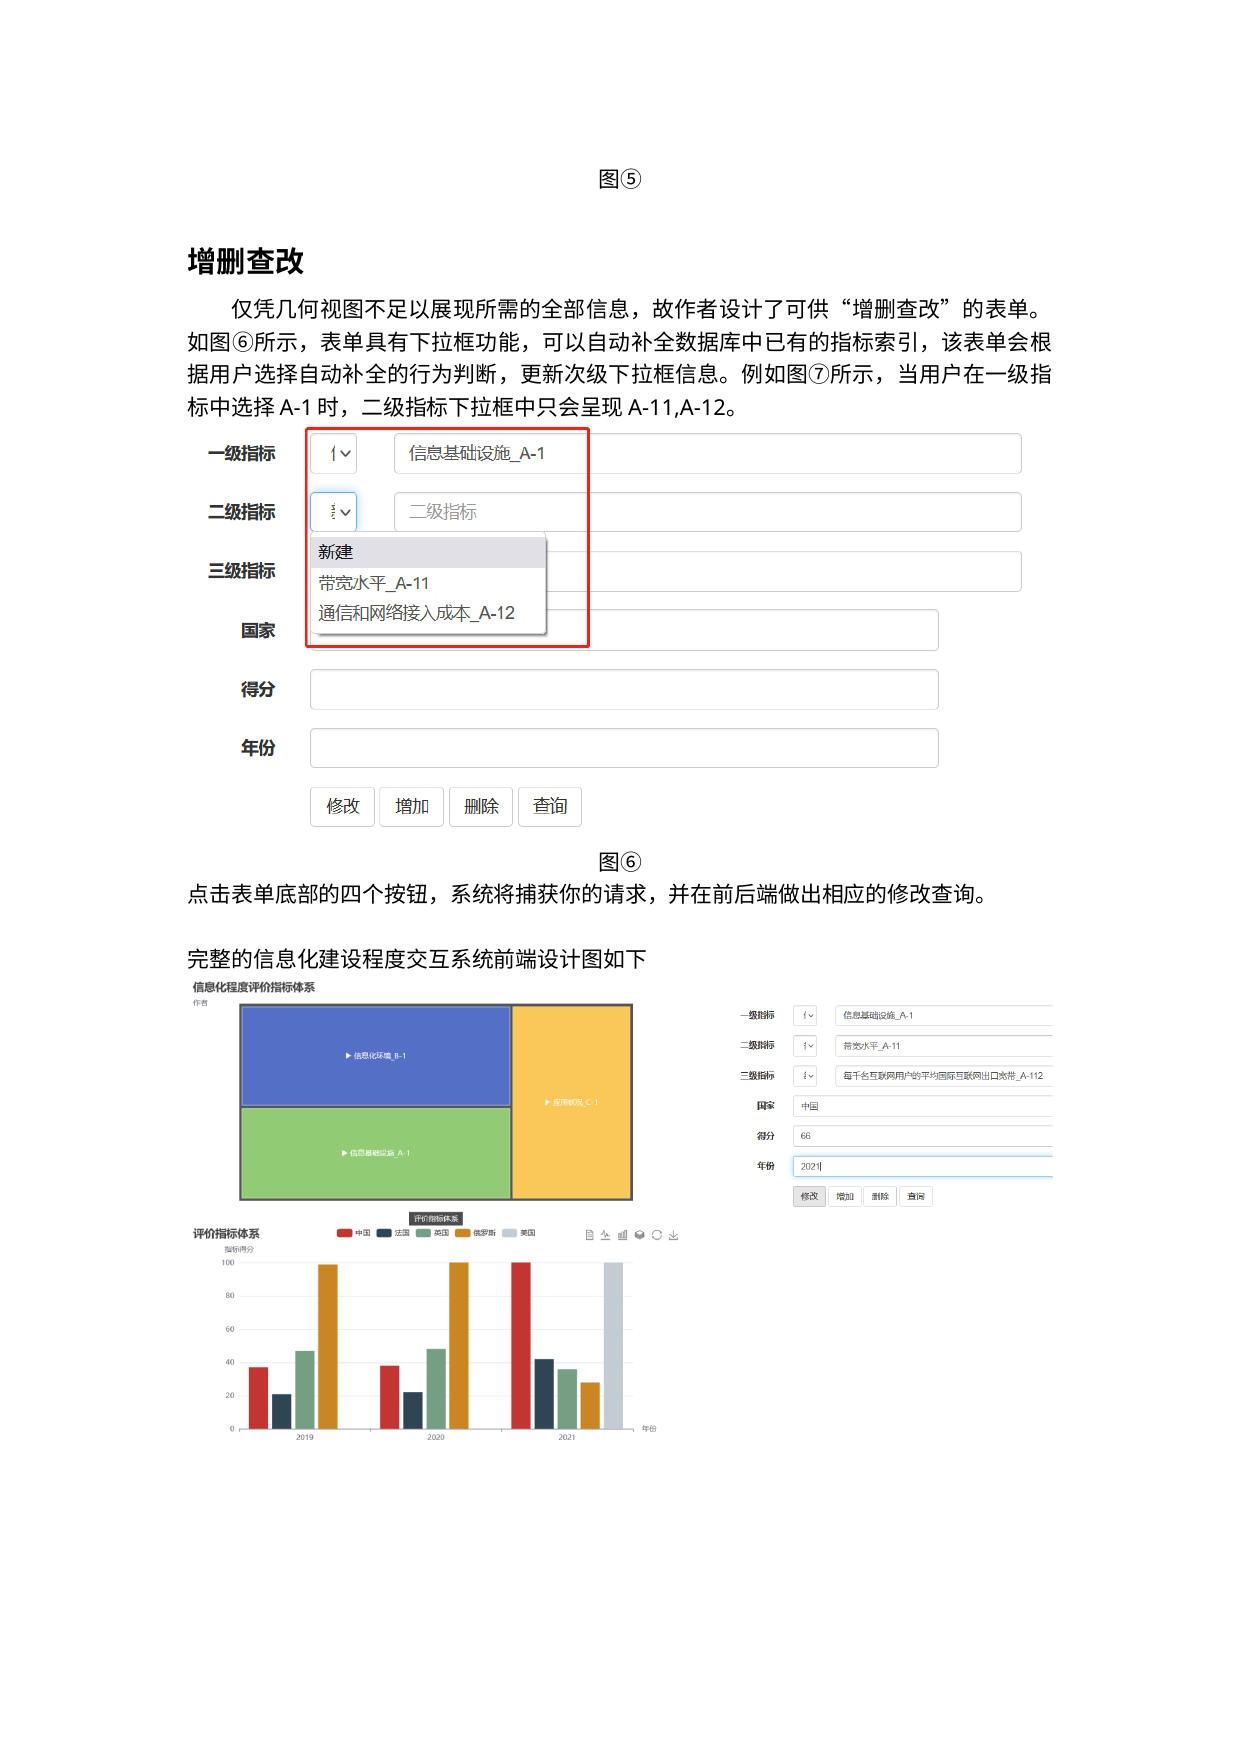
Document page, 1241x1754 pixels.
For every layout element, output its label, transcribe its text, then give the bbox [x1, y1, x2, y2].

text 增删查改 [187, 227, 1053, 292]
text 仅凭几何视图不足以展现所需的全部信息，故作者设计了可供“增删查改”的表单。如图⑥所示，表单具有下拉框功能，可以自动补全数据库中已有的指标索引，该表单会根据用户选择自动补全的行为判断，更新次级下拉框信息。例如图⑦所示，当用户在一级指标中选择A-1时，二级指标下拉框中只会呈现A-11,A-12。 [187, 292, 1053, 422]
text 图⑤ [187, 162, 1053, 194]
text 完整的信息化建设程度交互系统前端设计图如下 [187, 942, 1053, 974]
picture [187, 974, 1053, 1455]
text 点击表单底部的四个按钮，系统将捕获你的请求，并在前后端做出相应的修改查询。 [187, 877, 1053, 909]
picture [187, 422, 1053, 840]
text 图⑥ [187, 844, 1053, 877]
